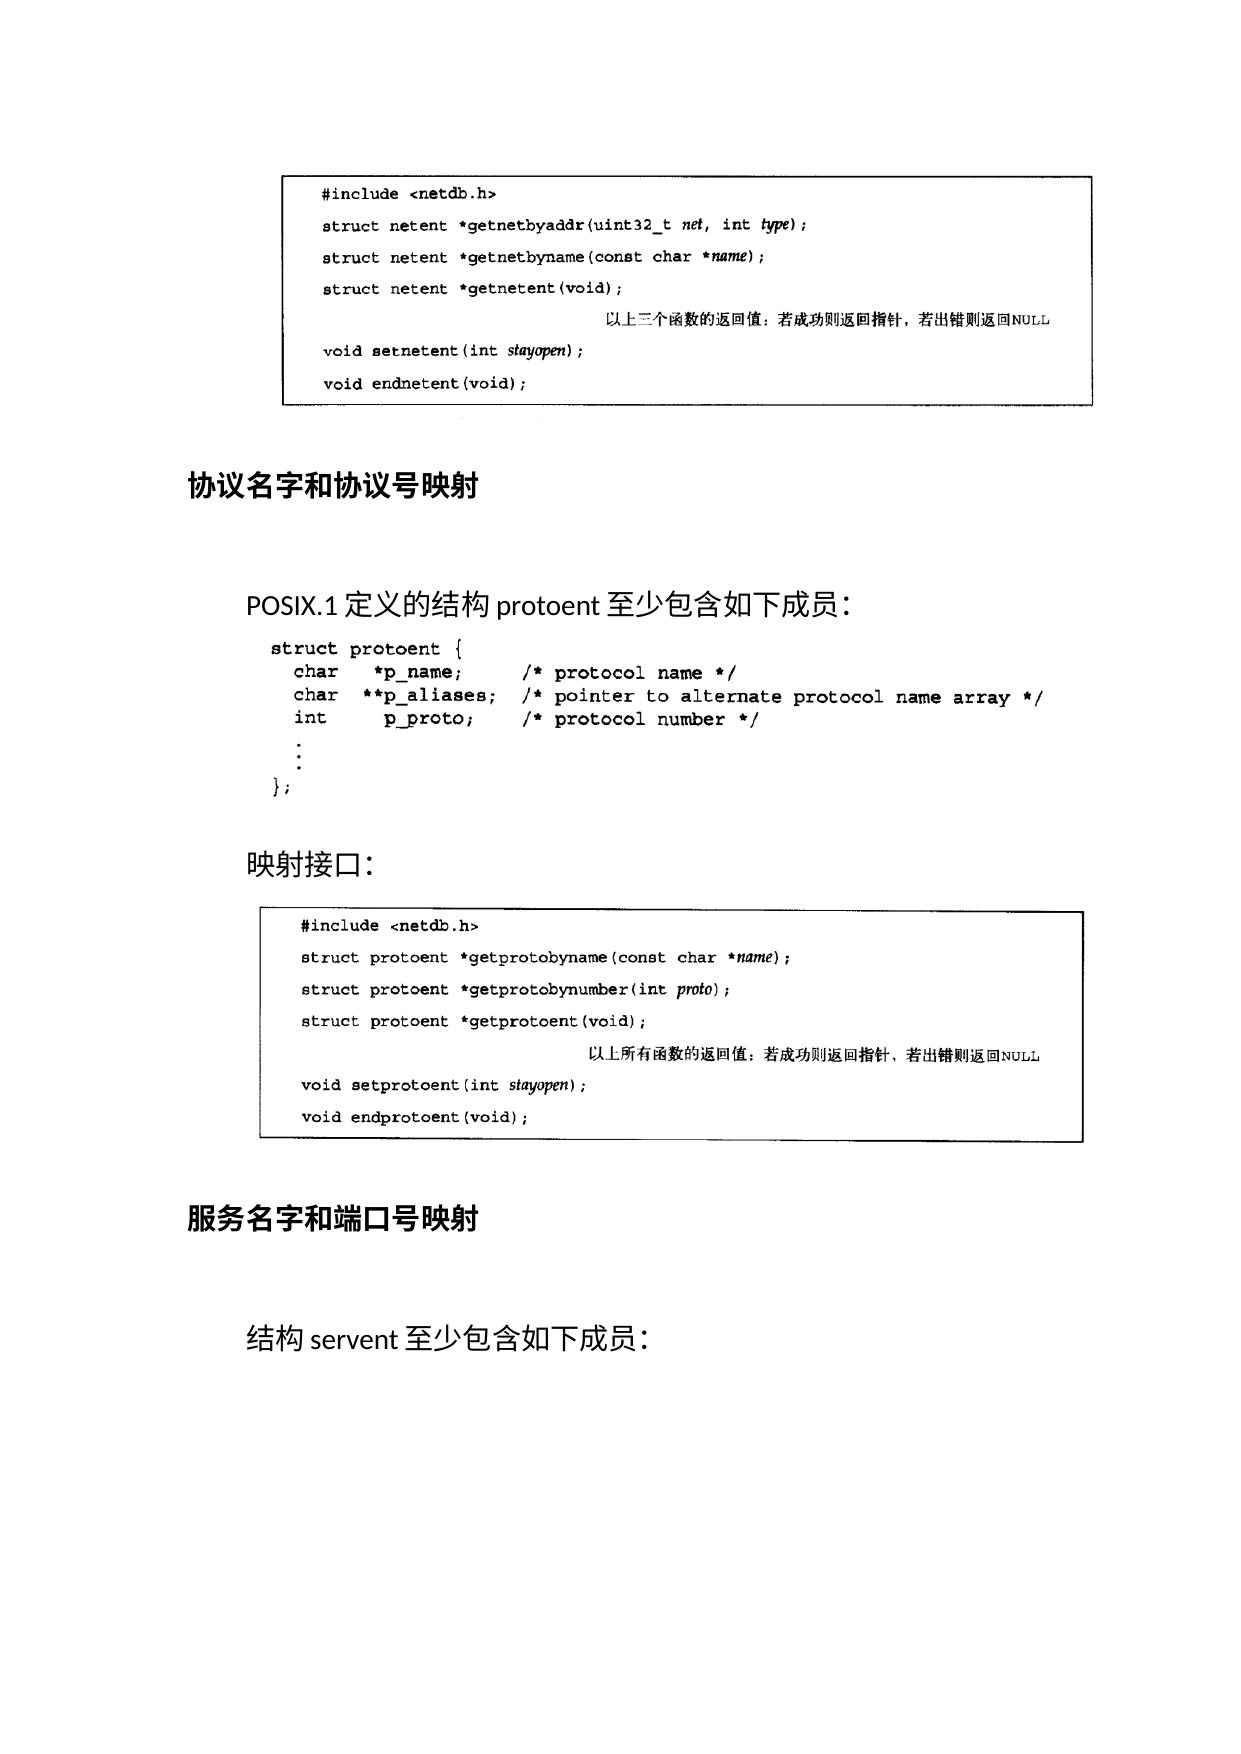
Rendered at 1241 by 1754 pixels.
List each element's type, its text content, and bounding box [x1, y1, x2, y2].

picture [245, 635, 1112, 805]
picture [245, 895, 1112, 1149]
subtitle 服务名字和端口号映射 [187, 1184, 1053, 1249]
text 结构servent至少包含如下成员： [187, 1304, 1053, 1369]
picture [245, 162, 1112, 419]
text 映射接口： [187, 830, 1053, 895]
subtitle 协议名字和协议号映射 [187, 451, 1053, 516]
text POSIX.1定义的结构protoent至少包含如下成员： [187, 570, 1053, 635]
